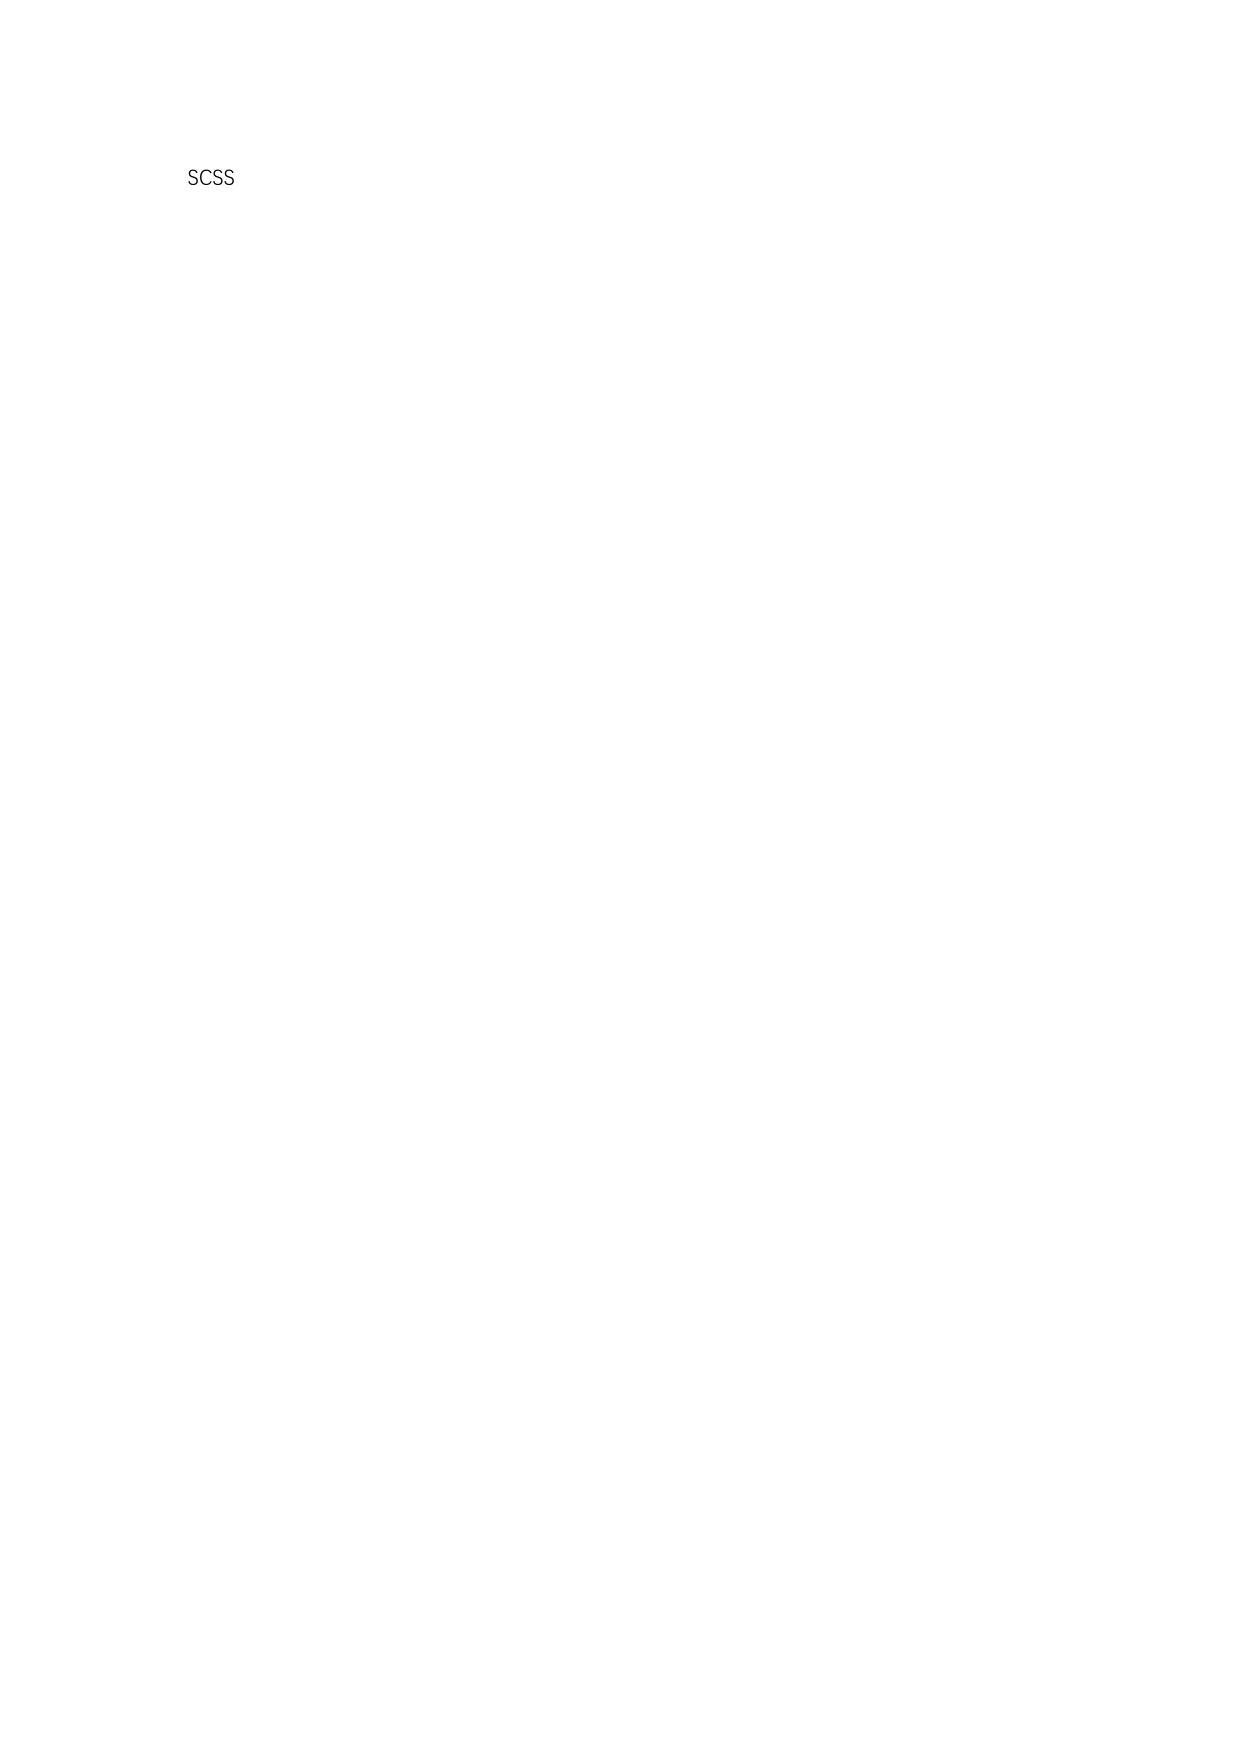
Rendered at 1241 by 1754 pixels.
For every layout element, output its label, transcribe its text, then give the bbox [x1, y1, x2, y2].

text SCSS [187, 162, 1053, 194]
